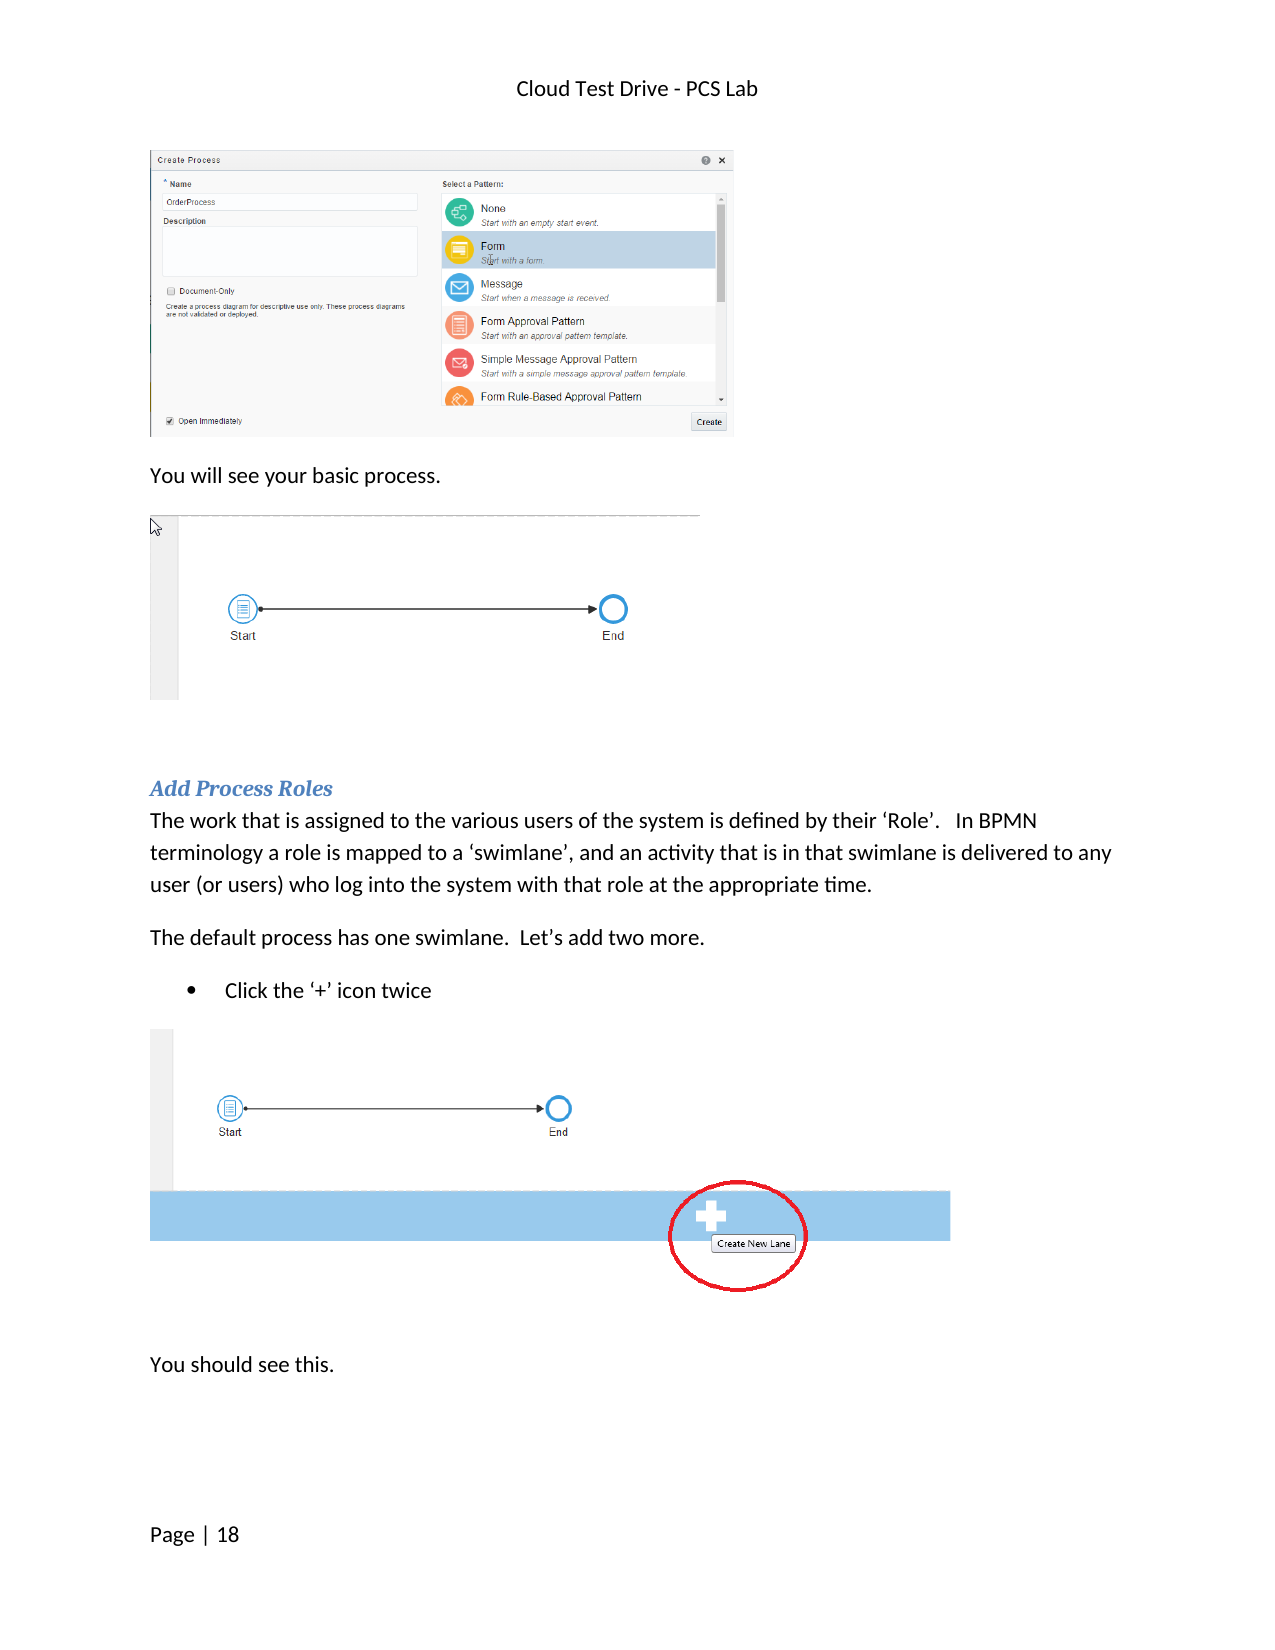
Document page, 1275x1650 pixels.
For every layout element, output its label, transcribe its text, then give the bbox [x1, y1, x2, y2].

text The default process has one swimlane. Let’s add two more. [150, 923, 1125, 951]
subtitle Add Process Roles [150, 776, 1125, 802]
picture [150, 150, 734, 437]
text The work that is assigned to the various users of the system is defined by their ‘Role’. In BPMN terminology a role is mapped to a ‘swimlane’, and an activity that is in that swimlane is delivered to any user (or users) who log into the system with that role at the appropriate time. [150, 806, 1125, 898]
text You should see this. [150, 1350, 1125, 1378]
text You will see your basic process. [150, 462, 1125, 490]
picture [150, 1029, 951, 1326]
list Click the ‘+’ icon twice [187, 976, 1125, 1004]
picture [150, 514, 700, 700]
